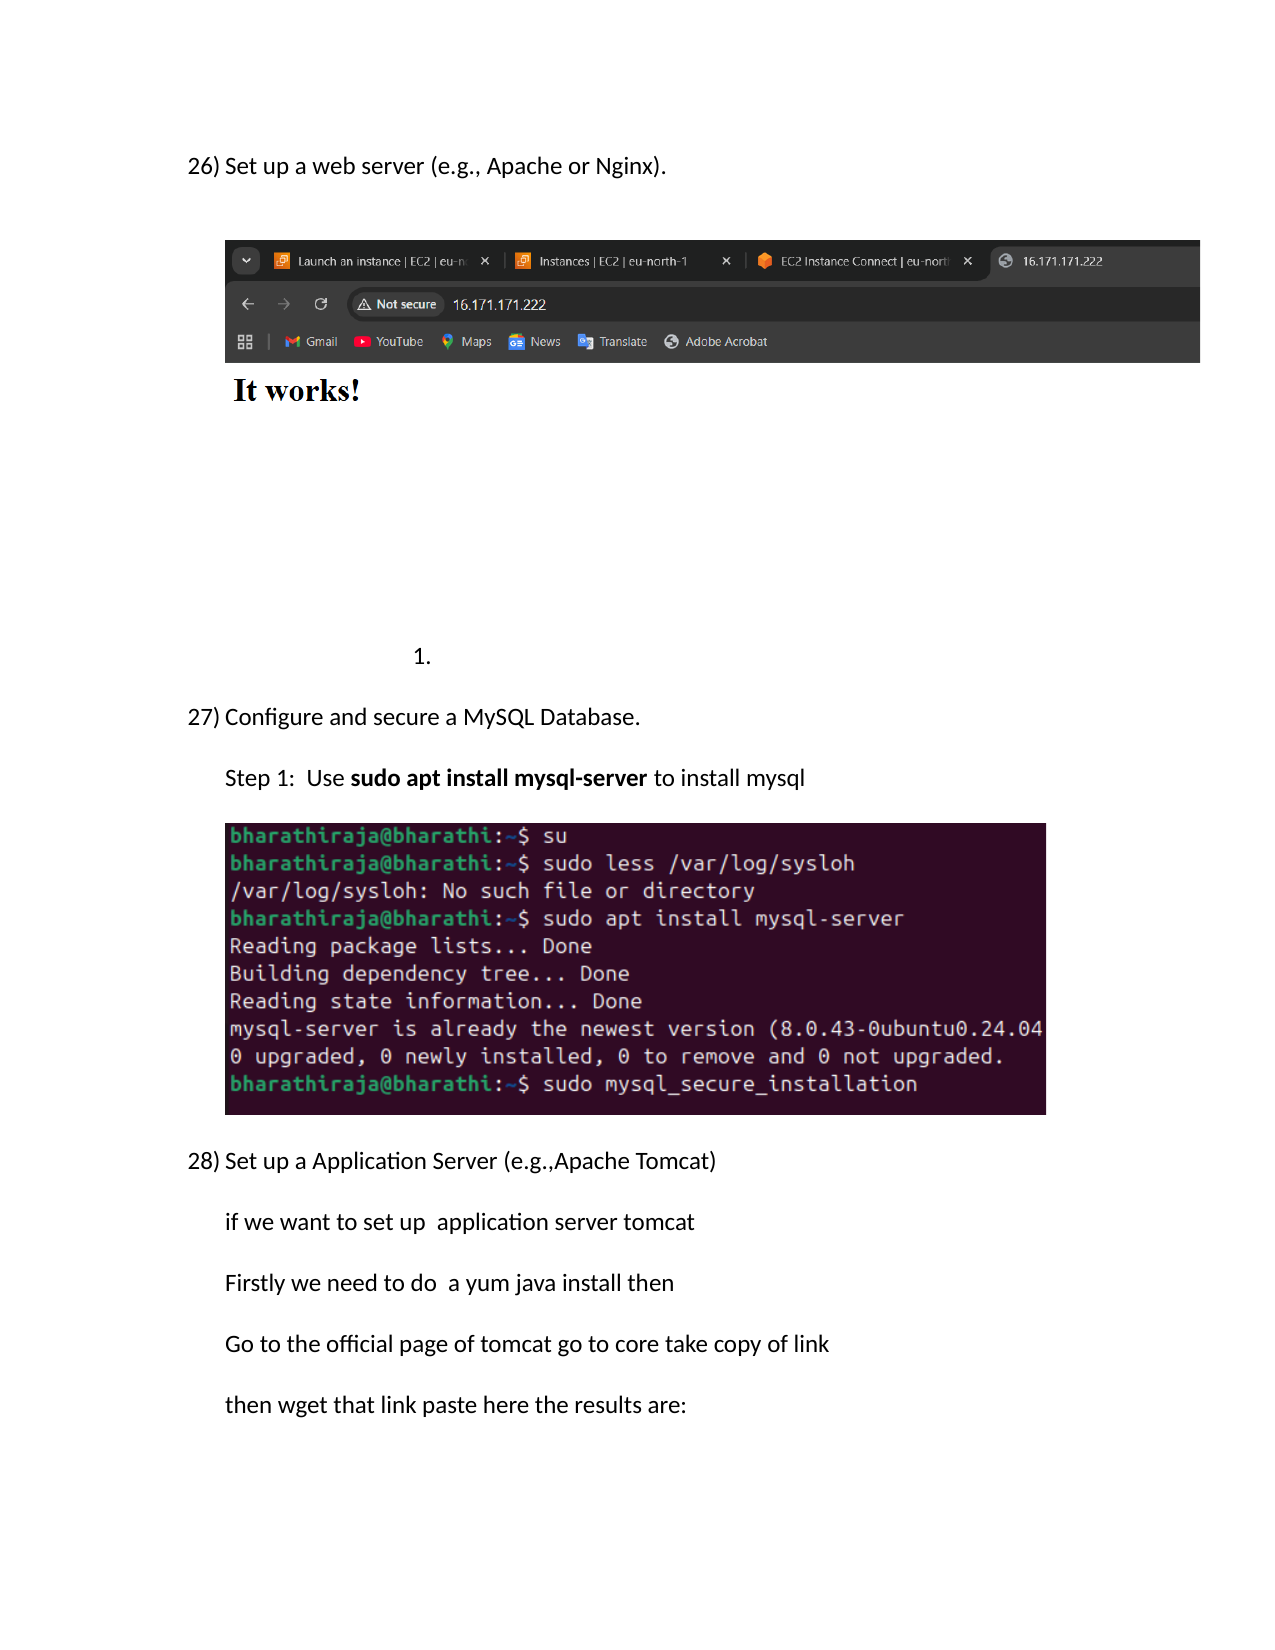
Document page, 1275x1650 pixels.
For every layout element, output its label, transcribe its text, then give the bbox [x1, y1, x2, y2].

list Configure and secure a MySQL Database. [187, 701, 1125, 732]
list if we want to set up application server tomcat Firstly we need to do a yum java install then Go to the official page of tomcat go to core take copy of link then wget that link paste here the results are: [225, 1206, 1125, 1420]
picture [225, 823, 1047, 1115]
list Set up a Application Server (e.g.,Apache Tomcat) [187, 1145, 1125, 1176]
list Set up a web server (e.g., Apache or Nginx). [187, 150, 1125, 181]
list Step 1: Use sudo apt install mysql-server to install mysql [225, 762, 1125, 793]
picture [225, 240, 1200, 611]
